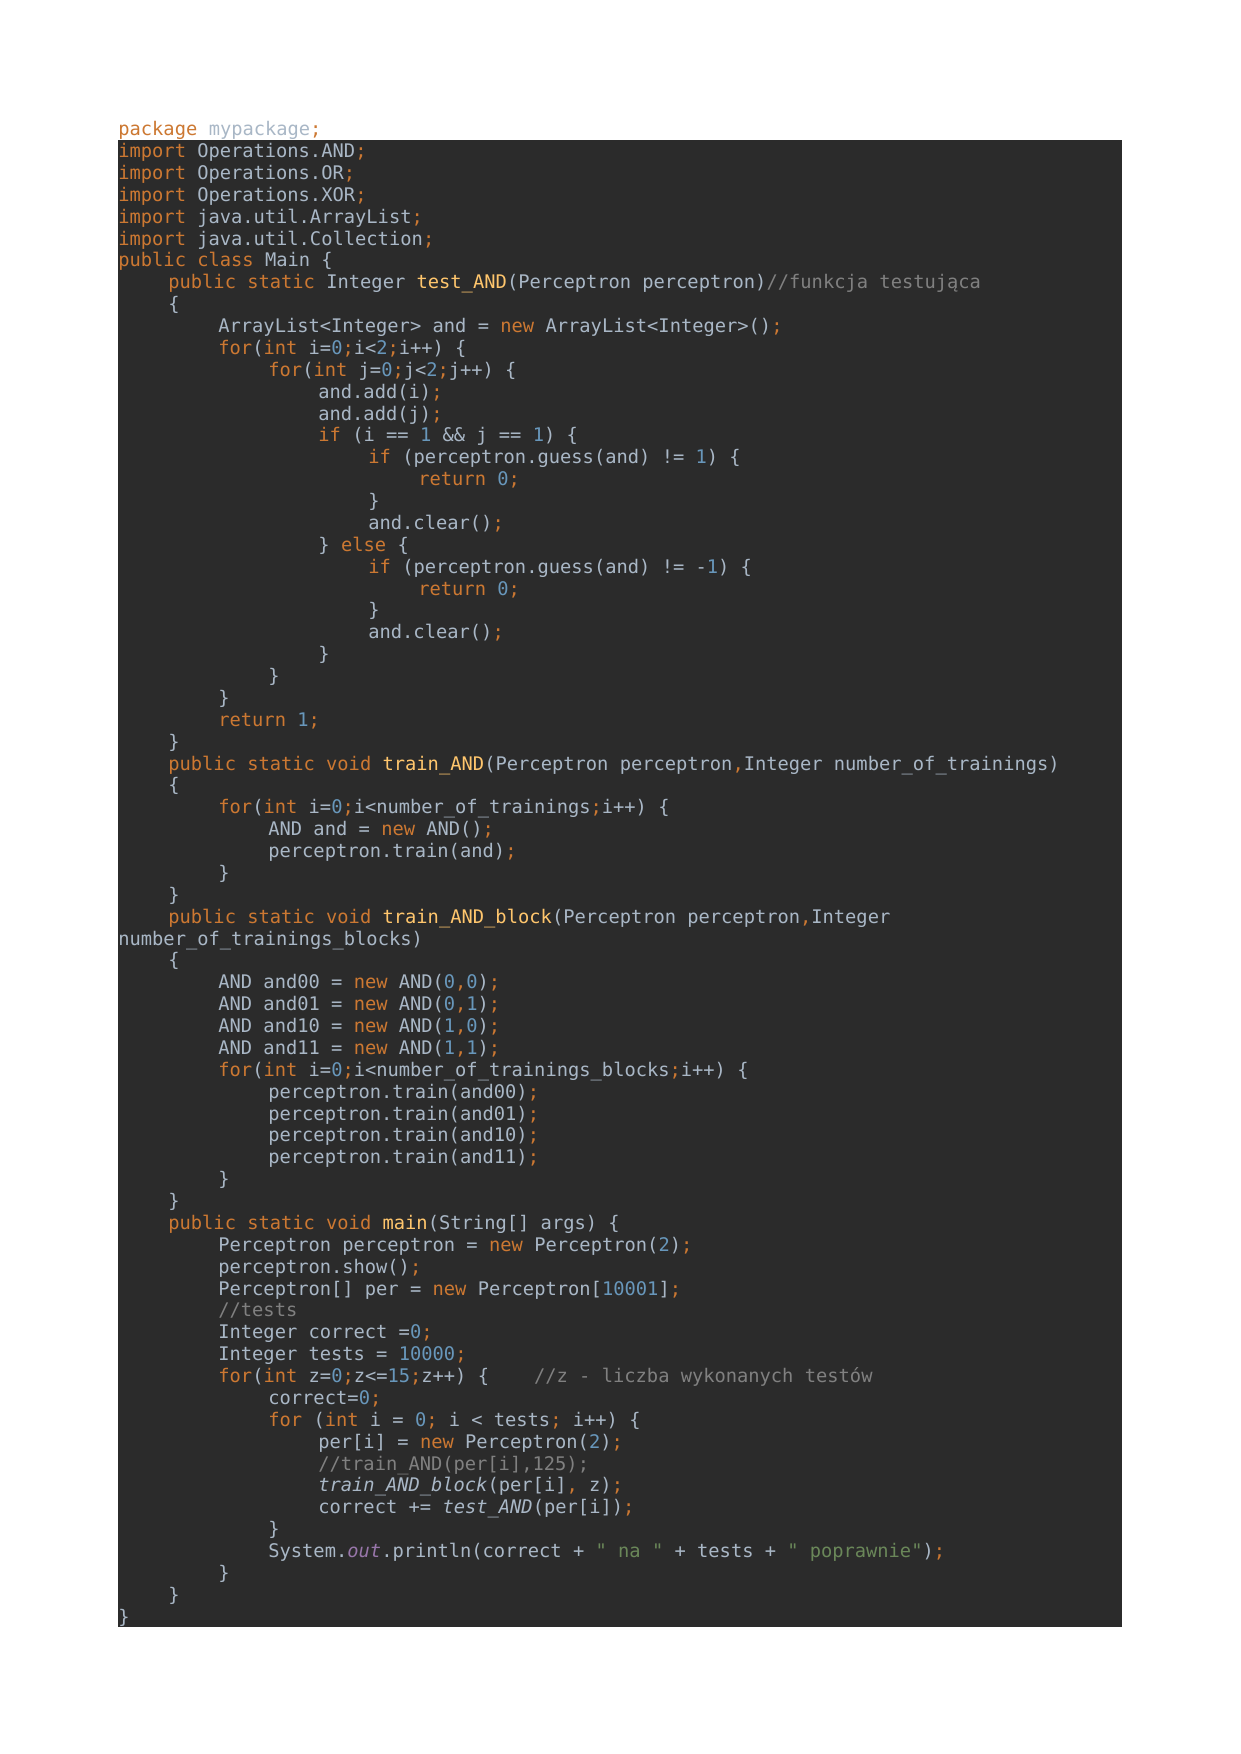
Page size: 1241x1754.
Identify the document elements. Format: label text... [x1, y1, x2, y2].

text } [118, 643, 1122, 665]
text and.clear(); [118, 512, 1122, 534]
text AND and10 = new AND(1,0); [118, 1015, 1122, 1037]
text return 1; [118, 709, 1122, 731]
text perceptron.train(and11); [118, 1146, 1122, 1168]
text perceptron.train(and); [118, 840, 1122, 862]
text import Operations.XOR; [118, 184, 1122, 206]
text } [118, 687, 1122, 709]
text AND and00 = new AND(0,0); [118, 971, 1122, 993]
text //tests [118, 1299, 1122, 1321]
text System.out.println(correct + " na " + tests + " poprawnie"); [118, 1540, 1122, 1562]
text return 0; [118, 577, 1122, 599]
text { [118, 774, 1122, 796]
text for(int i=0;i<number_of_trainings;i++) { [118, 796, 1122, 818]
text Integer correct =0; [118, 1321, 1122, 1343]
text correct += test_AND(per[i]); [118, 1496, 1122, 1518]
text and.clear(); [118, 621, 1122, 643]
text for(int i=0;i<2;i++) { [118, 337, 1122, 359]
text { [118, 293, 1122, 315]
text public static void train_AND(Perceptron perceptron,Integer number_of_trainings) [118, 752, 1122, 774]
text for(int i=0;i<number_of_trainings_blocks;i++) { [118, 1059, 1122, 1081]
text AND and = new AND(); [118, 818, 1122, 840]
text correct=0; [118, 1387, 1122, 1409]
text } [118, 1562, 1122, 1584]
text { [118, 949, 1122, 971]
text perceptron.train(and00); [118, 1081, 1122, 1102]
text package mypackage; [118, 118, 1122, 140]
text public static Integer test_AND(Perceptron perceptron)//funkcja testująca [118, 271, 1122, 293]
text import java.util.Collection; [118, 227, 1122, 249]
text //train_AND(per[i],125); [118, 1452, 1122, 1474]
text } else { [118, 534, 1122, 556]
text } [118, 1518, 1122, 1540]
text train_AND_block(per[i], z); [118, 1474, 1122, 1496]
text return 0; [118, 468, 1122, 490]
text import Operations.OR; [118, 162, 1122, 184]
text Integer tests = 10000; [118, 1343, 1122, 1365]
text AND and11 = new AND(1,1); [118, 1037, 1122, 1059]
text } [118, 884, 1122, 906]
text AND and01 = new AND(0,1); [118, 993, 1122, 1015]
text public static void train_AND_block(Perceptron perceptron,Integer number_of_trainings_blocks) [118, 906, 1122, 949]
text ArrayList<Integer> and = new ArrayList<Integer>(); [118, 315, 1122, 337]
text public class Main { [118, 249, 1122, 271]
text per[i] = new Perceptron(2); [118, 1431, 1122, 1452]
text import java.util.ArrayList; [118, 206, 1122, 227]
text } [118, 1584, 1122, 1606]
text } [118, 731, 1122, 752]
text } [118, 490, 1122, 512]
text public static void main(String[] args) { [118, 1212, 1122, 1234]
text import Operations.AND; [118, 140, 1122, 162]
text } [118, 599, 1122, 621]
text Perceptron perceptron = new Perceptron(2); [118, 1234, 1122, 1256]
text perceptron.train(and10); [118, 1124, 1122, 1146]
text } [118, 1190, 1122, 1212]
text } [118, 665, 1122, 687]
text Perceptron[] per = new Perceptron[10001]; [118, 1277, 1122, 1299]
text and.add(j); [118, 402, 1122, 424]
text for (int i = 0; i < tests; i++) { [118, 1409, 1122, 1431]
text if (i == 1 && j == 1) { [118, 424, 1122, 446]
text } [118, 1168, 1122, 1190]
text if (perceptron.guess(and) != 1) { [118, 446, 1122, 468]
text for(int j=0;j<2;j++) { [118, 359, 1122, 381]
text } [118, 862, 1122, 884]
text perceptron.show(); [118, 1256, 1122, 1277]
text for(int z=0;z<=15;z++) { //z - liczba wykonanych testów [118, 1365, 1122, 1387]
text } [118, 1606, 1122, 1627]
text perceptron.train(and01); [118, 1102, 1122, 1124]
text and.add(i); [118, 381, 1122, 402]
text if (perceptron.guess(and) != -1) { [118, 556, 1122, 577]
